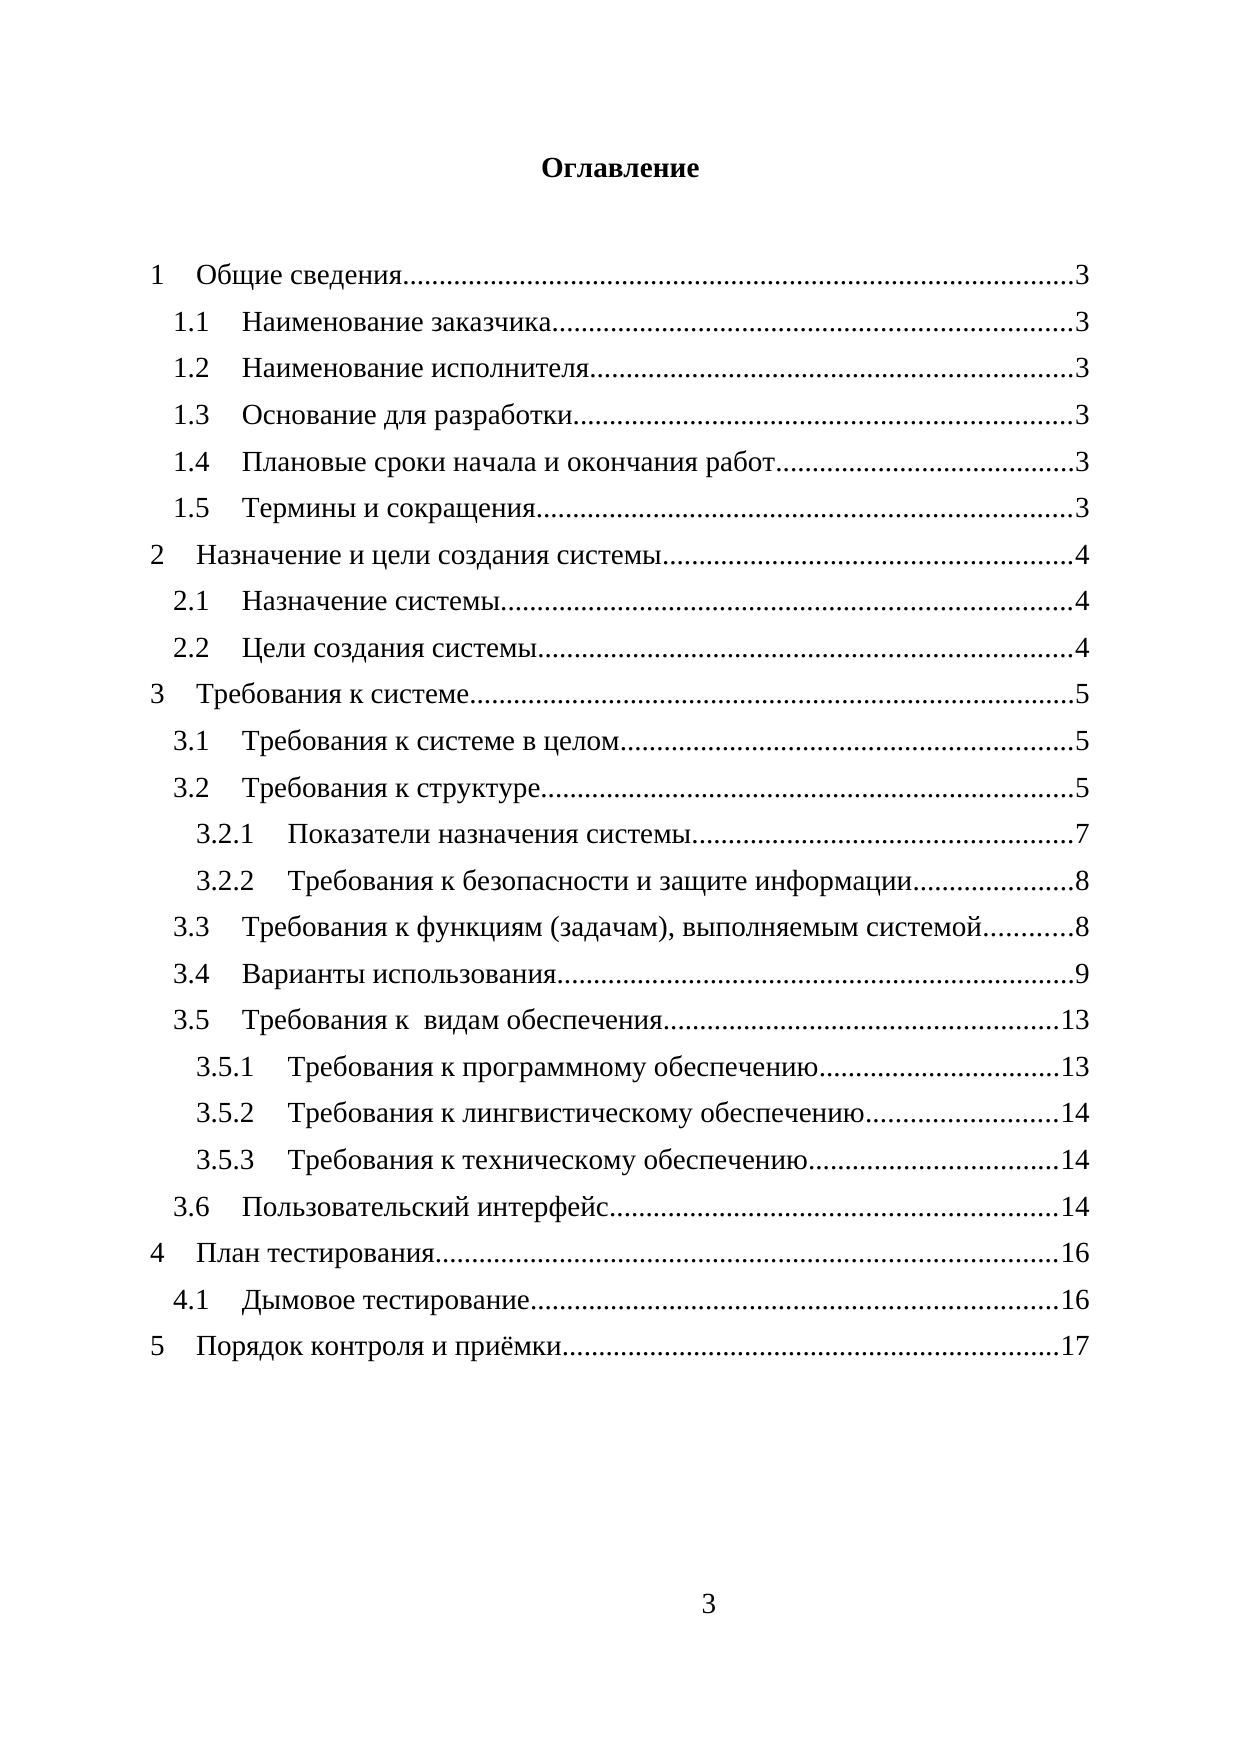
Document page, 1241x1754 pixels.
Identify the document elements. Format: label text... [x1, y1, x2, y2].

text Оглавление [150, 150, 1090, 183]
